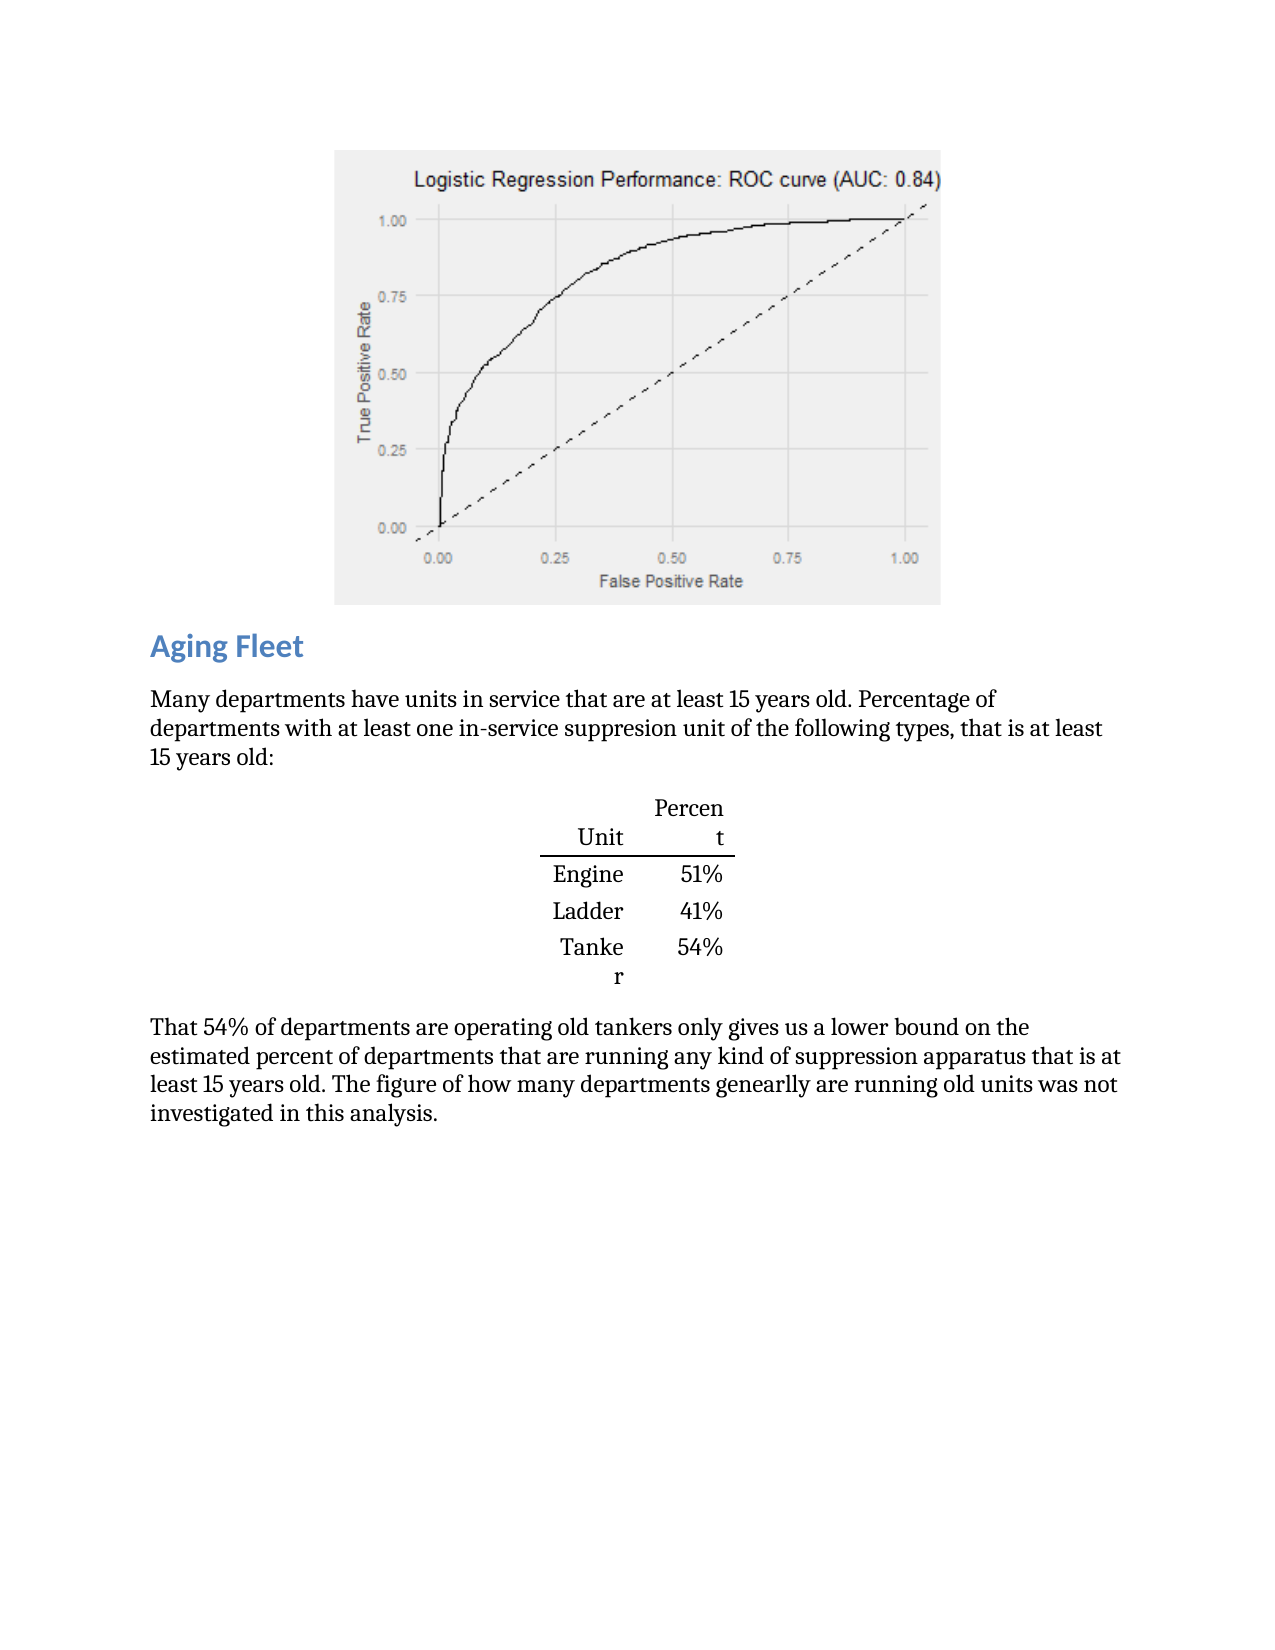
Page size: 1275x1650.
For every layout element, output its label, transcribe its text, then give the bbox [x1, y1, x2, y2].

subtitle Aging Fleet [150, 626, 1125, 666]
table_cell Engine [540, 857, 635, 893]
table_cell 41% [635, 893, 735, 929]
table_header Unit [540, 790, 635, 855]
table_header Percent [635, 790, 735, 855]
table_cell Tanker [540, 929, 635, 994]
table_cell 54% [635, 929, 735, 994]
picture [334, 150, 941, 605]
text That 54% of departments are operating old tankers only gives us a lower bound on the estimated percent of departments that are running any kind of suppression apparatus that is at least 15 years old. The figure of how many departments genearlly are running old units was not investigated in this analysis. [150, 1013, 1125, 1128]
table_cell 51% [635, 857, 735, 893]
table_cell Ladder [540, 893, 635, 929]
text Many departments have units in service that are at least 15 years old. Percentage of departments with at least one in-service suppresion unit of the following types, that is at least 15 years old: [150, 685, 1125, 771]
